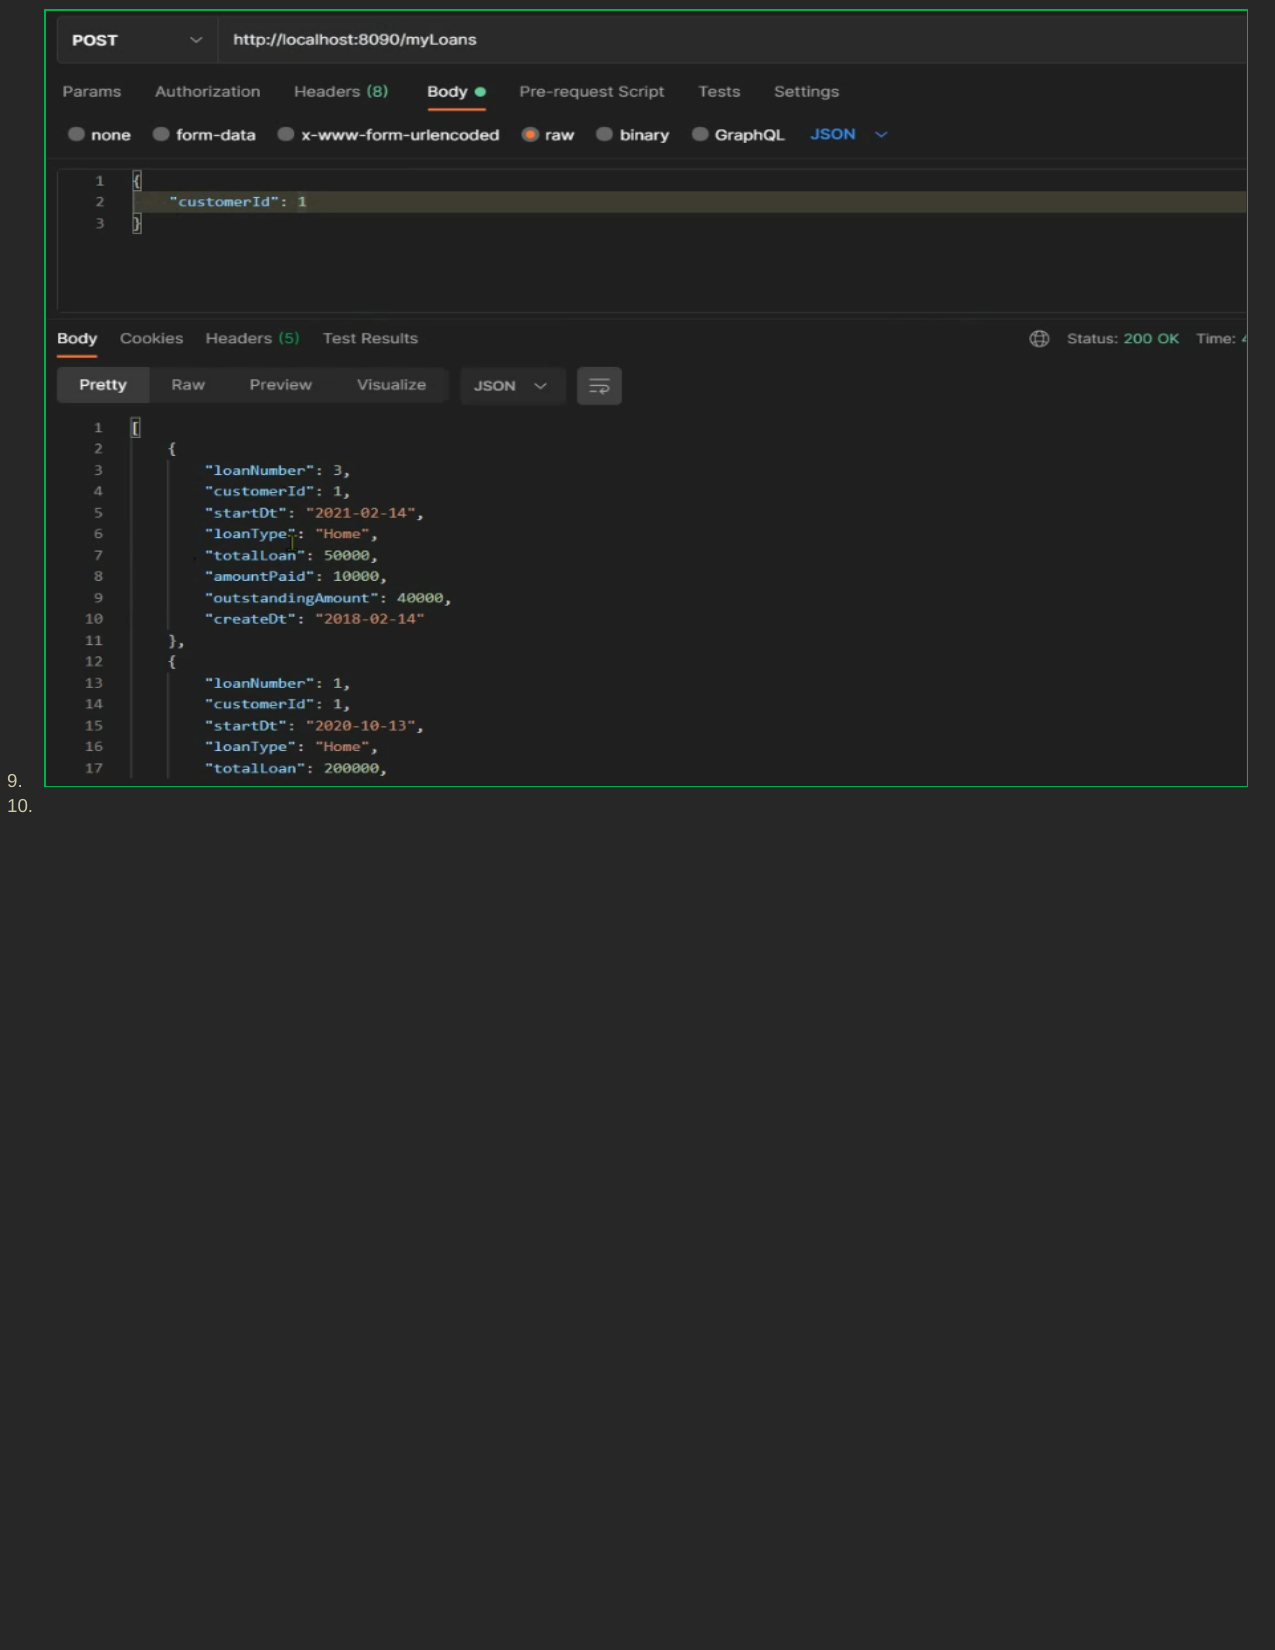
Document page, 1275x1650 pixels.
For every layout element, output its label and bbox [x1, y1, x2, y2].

picture [46, 11, 1247, 786]
